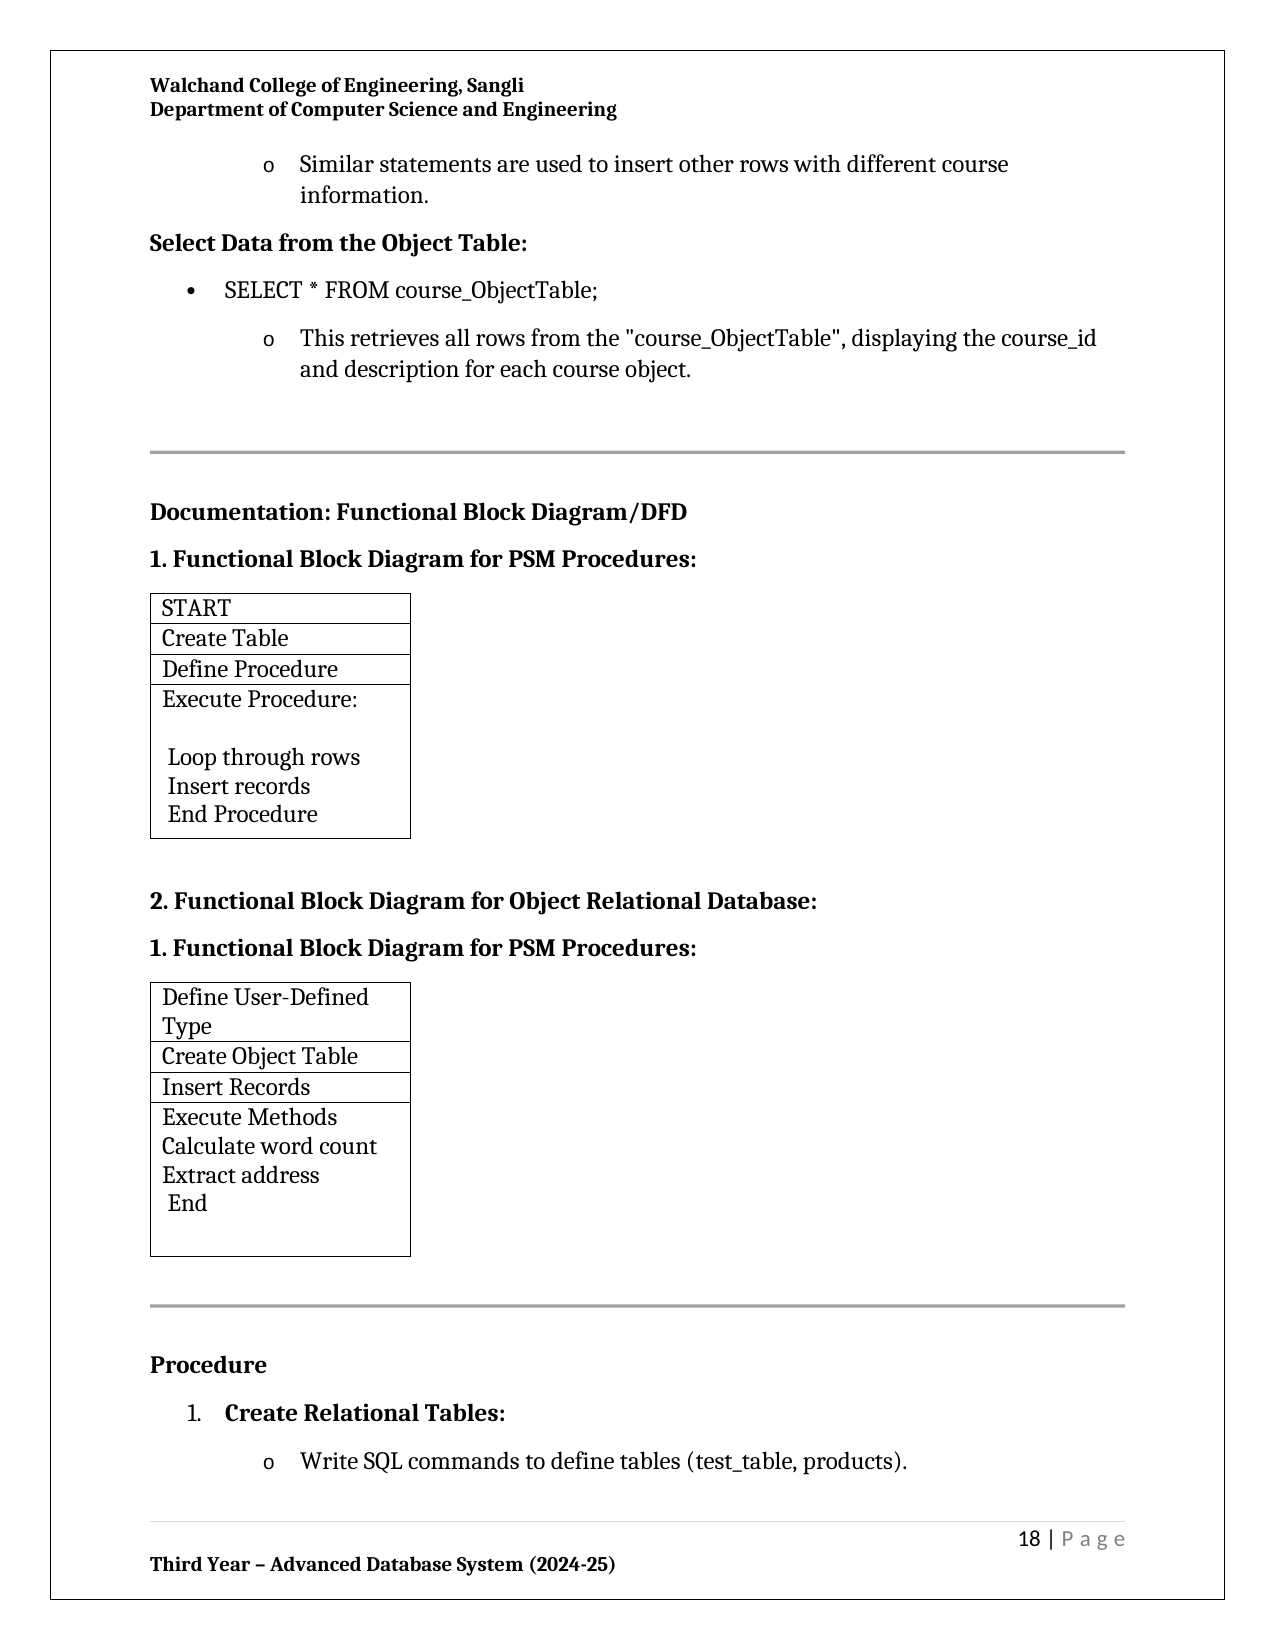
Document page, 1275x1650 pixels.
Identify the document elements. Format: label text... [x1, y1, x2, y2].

text Procedure [150, 1351, 1125, 1380]
table_cell Create Table [151, 624, 410, 654]
table_header START [151, 594, 410, 623]
text Documentation: Functional Block Diagram/DFD [150, 497, 1125, 526]
text 2. Functional Block Diagram for Object Relational Database: [150, 887, 1125, 915]
table_header Define User-Defined Type [151, 983, 410, 1041]
text 1. Functional Block Diagram for PSM Procedures: [150, 934, 1125, 963]
list Similar statements are used to insert other rows with different course information. [262, 150, 1125, 210]
text 1. Functional Block Diagram for PSM Procedures: [150, 545, 1125, 574]
table_cell Execute Procedure: Loop through rows Insert records End Procedure [151, 685, 410, 838]
list Create Relational Tables: [187, 1399, 1125, 1428]
table_cell Define Procedure [151, 655, 410, 684]
table_cell Create Object Table [151, 1042, 410, 1072]
table_cell Insert Records [151, 1073, 410, 1102]
table_cell Execute Methods Calculate word count Extract address End [151, 1103, 410, 1256]
text Select Data from the Object Table: [150, 229, 1125, 257]
list SELECT * FROM course_ObjectTable; [187, 276, 1125, 305]
list Write SQL commands to define tables (test_table, products). [262, 1447, 1125, 1475]
list This retrieves all rows from the "course_ObjectTable", displaying the course_id and description for each course object. [262, 324, 1125, 384]
